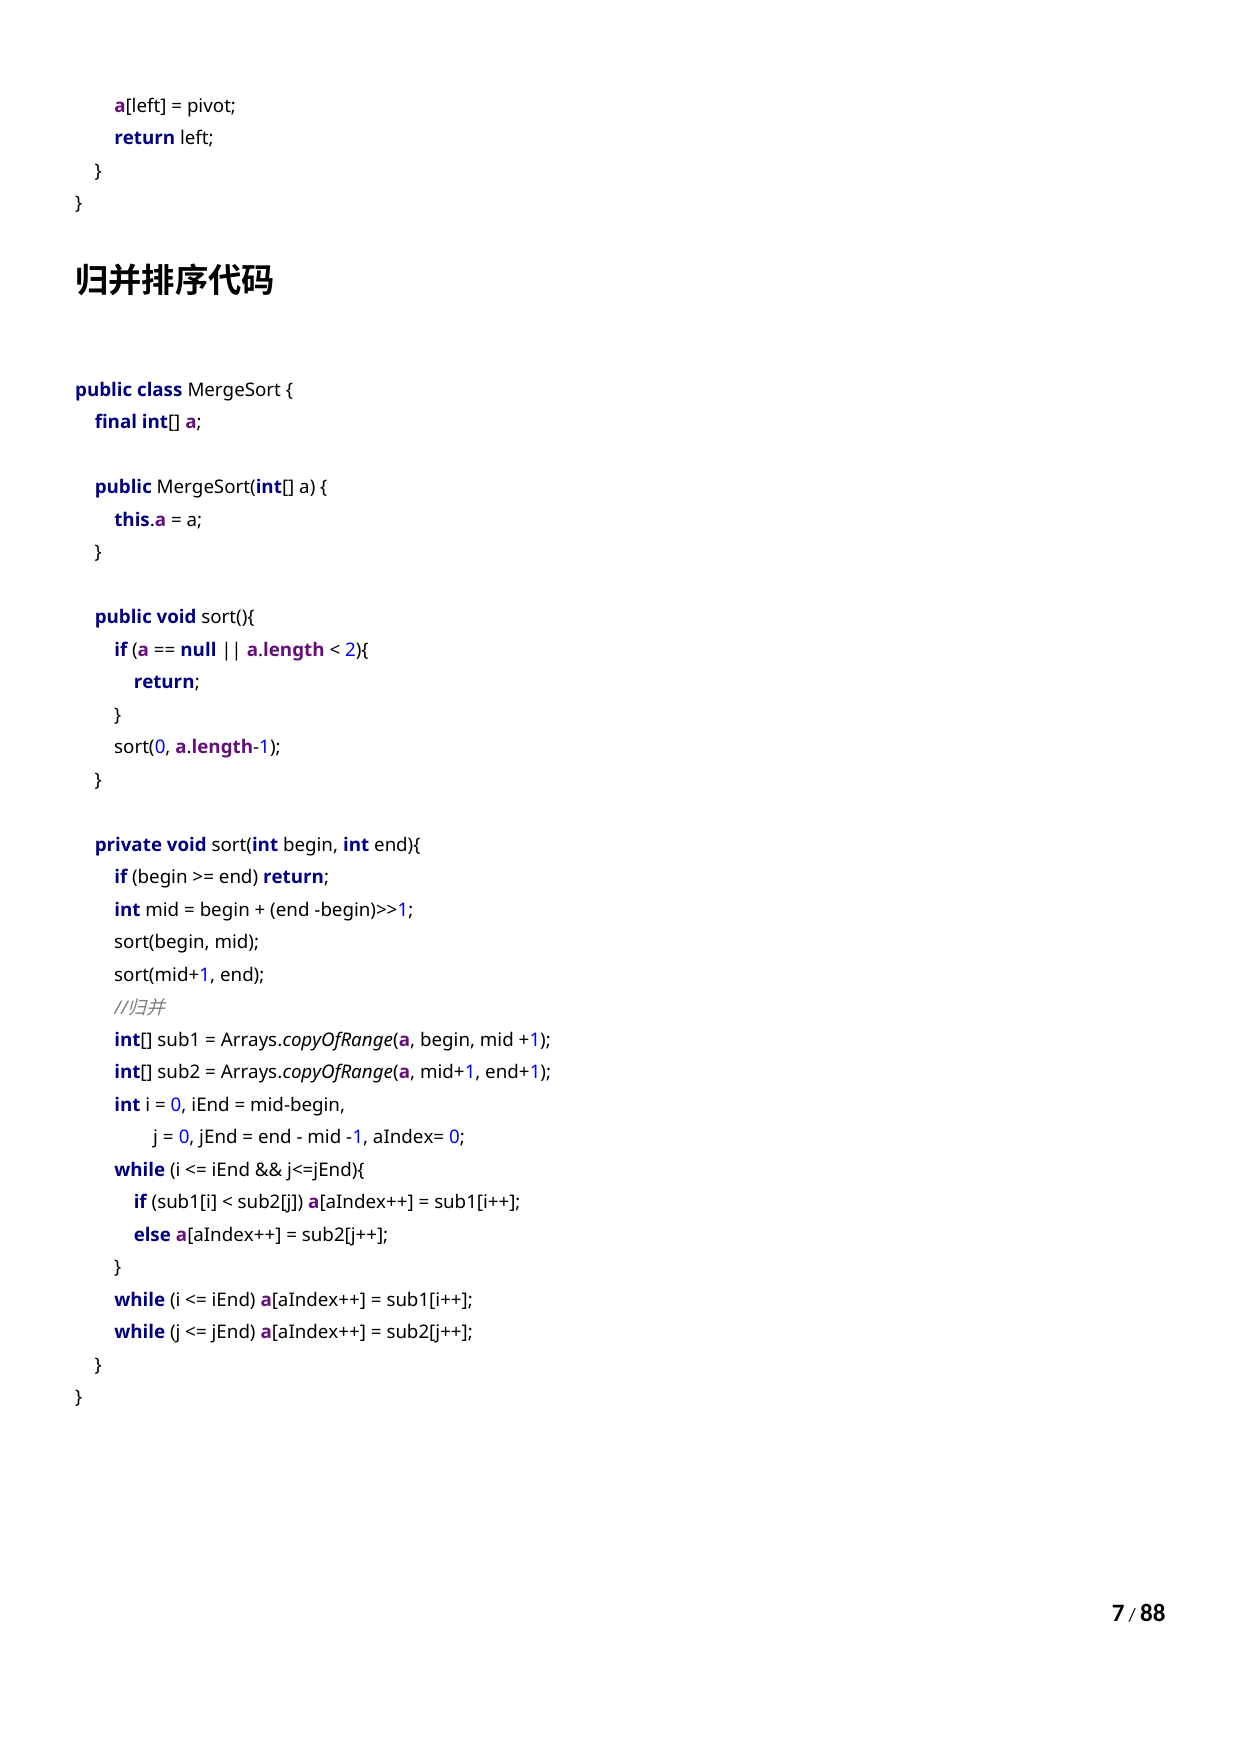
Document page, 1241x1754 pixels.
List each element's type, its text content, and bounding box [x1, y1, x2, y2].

subtitle 归并排序代码 [75, 246, 1165, 311]
